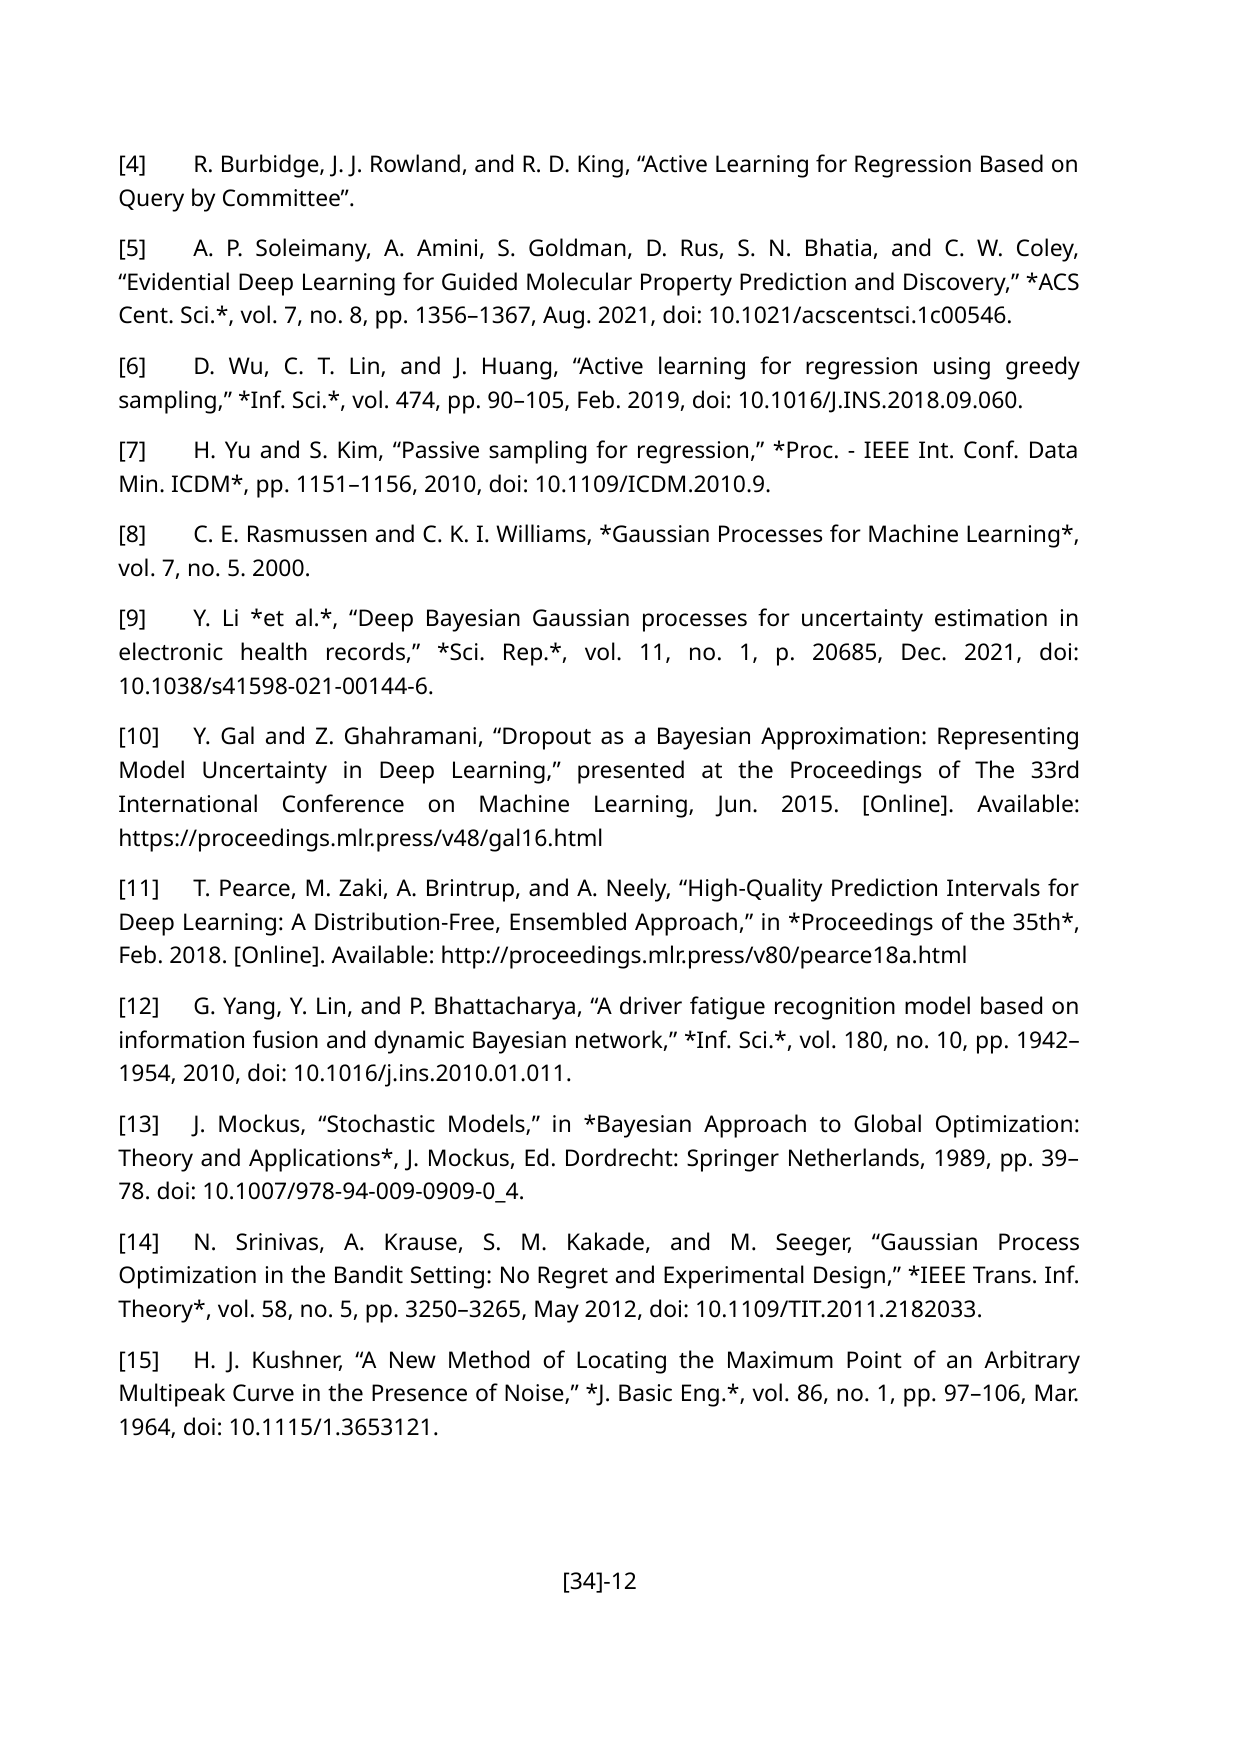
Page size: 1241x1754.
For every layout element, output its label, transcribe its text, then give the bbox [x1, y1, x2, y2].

text [14] N. Srinivas, A. Krause, S. M. Kakade, and M. Seeger, “Gaussian Process Optimization in the Bandit Setting: No Regret and Experimental Design,” *IEEE Trans. Inf. Theory*, vol. 58, no. 5, pp. 3250–3265, May 2012, doi: 10.1109/TIT.2011.2182033. [118, 1226, 1081, 1324]
text [7] H. Yu and S. Kim, “Passive sampling for regression,” *Proc. - IEEE Int. Conf. Data Min. ICDM*, pp. 1151–1156, 2010, doi: 10.1109/ICDM.2010.9. [118, 434, 1081, 499]
text [13] J. Mockus, “Stochastic Models,” in *Bayesian Approach to Global Optimization: Theory and Applications*, J. Mockus, Ed. Dordrecht: Springer Netherlands, 1989, pp. 39–78. doi: 10.1007/978-94-009-0909-0_4. [118, 1108, 1081, 1206]
text [10] Y. Gal and Z. Ghahramani, “Dropout as a Bayesian Approximation: Representing Model Uncertainty in Deep Learning,” presented at the Proceedings of The 33rd International Conference on Machine Learning, Jun. 2015. [Online]. Available: https://proceedings.mlr.press/v48/gal16.html [118, 720, 1081, 853]
text [6] D. Wu, C. T. Lin, and J. Huang, “Active learning for regression using greedy sampling,” *Inf. Sci.*, vol. 474, pp. 90–105, Feb. 2019, doi: 10.1016/J.INS.2018.09.060. [118, 350, 1081, 415]
text [15] H. J. Kushner, “A New Method of Locating the Maximum Point of an Arbitrary Multipeak Curve in the Presence of Noise,” *J. Basic Eng.*, vol. 86, no. 1, pp. 97–106, Mar. 1964, doi: 10.1115/1.3653121. [118, 1343, 1081, 1442]
text [8] C. E. Rasmussen and C. K. I. Williams, *Gaussian Processes for Machine Learning*, vol. 7, no. 5. 2000. [118, 518, 1081, 583]
text [11] T. Pearce, M. Zaki, A. Brintrup, and A. Neely, “High-Quality Prediction Intervals for Deep Learning: A Distribution-Free, Ensembled Approach,” in *Proceedings of the 35th*, Feb. 2018. [Online]. Available: http://proceedings.mlr.press/v80/pearce18a.html [118, 872, 1081, 971]
text [5] A. P. Soleimany, A. Amini, S. Goldman, D. Rus, S. N. Bhatia, and C. W. Coley, “Evidential Deep Learning for Guided Molecular Property Prediction and Discovery,” *ACS Cent. Sci.*, vol. 7, no. 8, pp. 1356–1367, Aug. 2021, doi: 10.1021/acscentsci.1c00546. [118, 232, 1081, 331]
text [9] Y. Li *et al.*, “Deep Bayesian Gaussian processes for uncertainty estimation in electronic health records,” *Sci. Rep.*, vol. 11, no. 1, p. 20685, Dec. 2021, doi: 10.1038/s41598-021-00144-6. [118, 602, 1081, 701]
text [4] R. Burbidge, J. J. Rowland, and R. D. King, “Active Learning for Regression Based on Query by Committee”. [118, 148, 1081, 213]
text [12] G. Yang, Y. Lin, and P. Bhattacharya, “A driver fatigue recognition model based on information fusion and dynamic Bayesian network,” *Inf. Sci.*, vol. 180, no. 10, pp. 1942–1954, 2010, doi: 10.1016/j.ins.2010.01.011. [118, 990, 1081, 1088]
